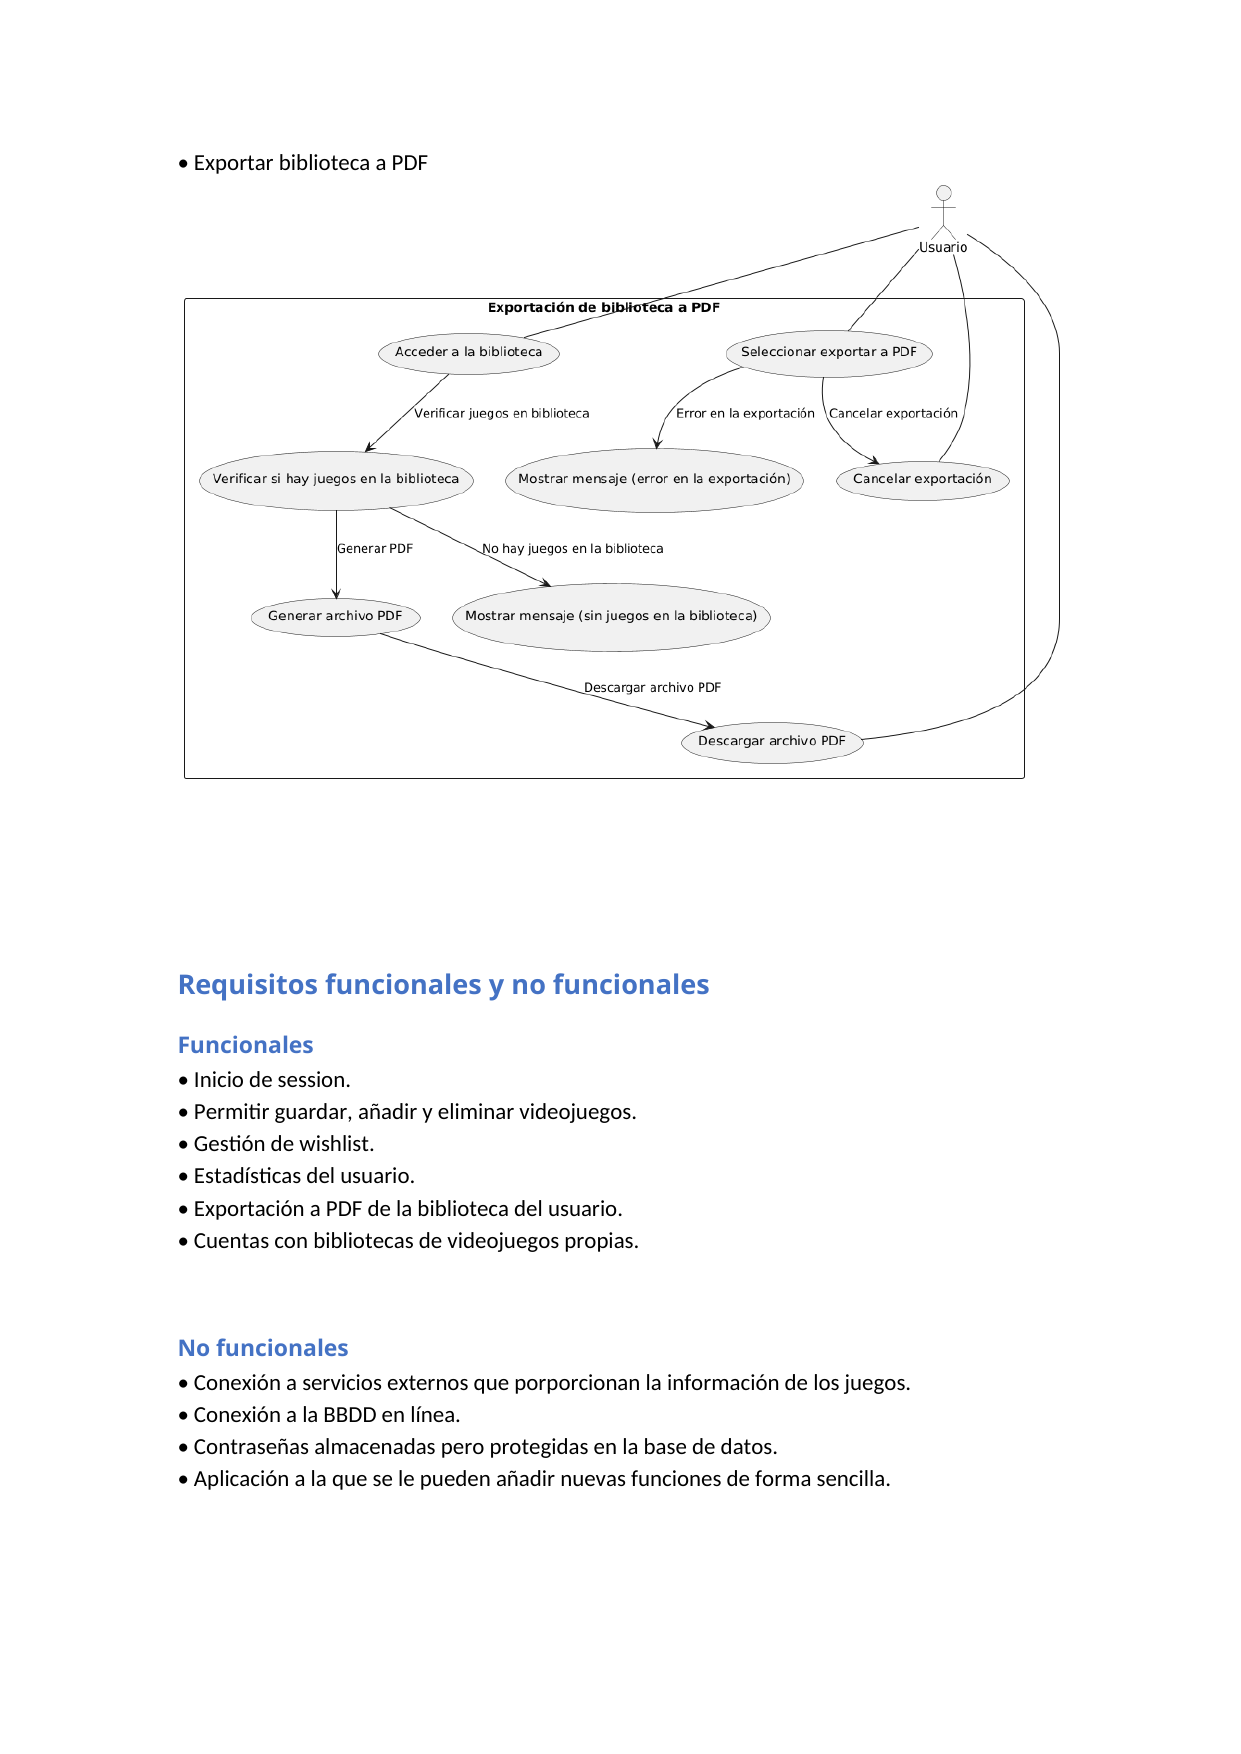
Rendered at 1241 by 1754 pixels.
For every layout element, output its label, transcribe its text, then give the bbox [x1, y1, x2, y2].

subtitle Funcionales [177, 1029, 1063, 1060]
text • Inicio de session. • Permitir guardar, añadir y eliminar videojuegos. • Gestión de wishlist. • Estadísticas del usuario. • Exportación a PDF de la biblioteca del usuario. • Cuentas con bibliotecas de videojuegos propias. [177, 1065, 1063, 1254]
subtitle No funcionales [177, 1332, 1063, 1363]
text • Conexión a servicios externos que porporcionan la información de los juegos. • Conexión a la BBDD en línea. • Contraseñas almacenadas pero protegidas en la base de datos. • Aplicación a la que se le pueden añadir nuevas funciones de forma sencilla. [177, 1368, 1063, 1492]
subtitle Requisitos funcionales y no funcionales [177, 966, 1063, 1003]
picture [177, 179, 1063, 782]
text • Exportar biblioteca a PDF [177, 148, 1063, 179]
